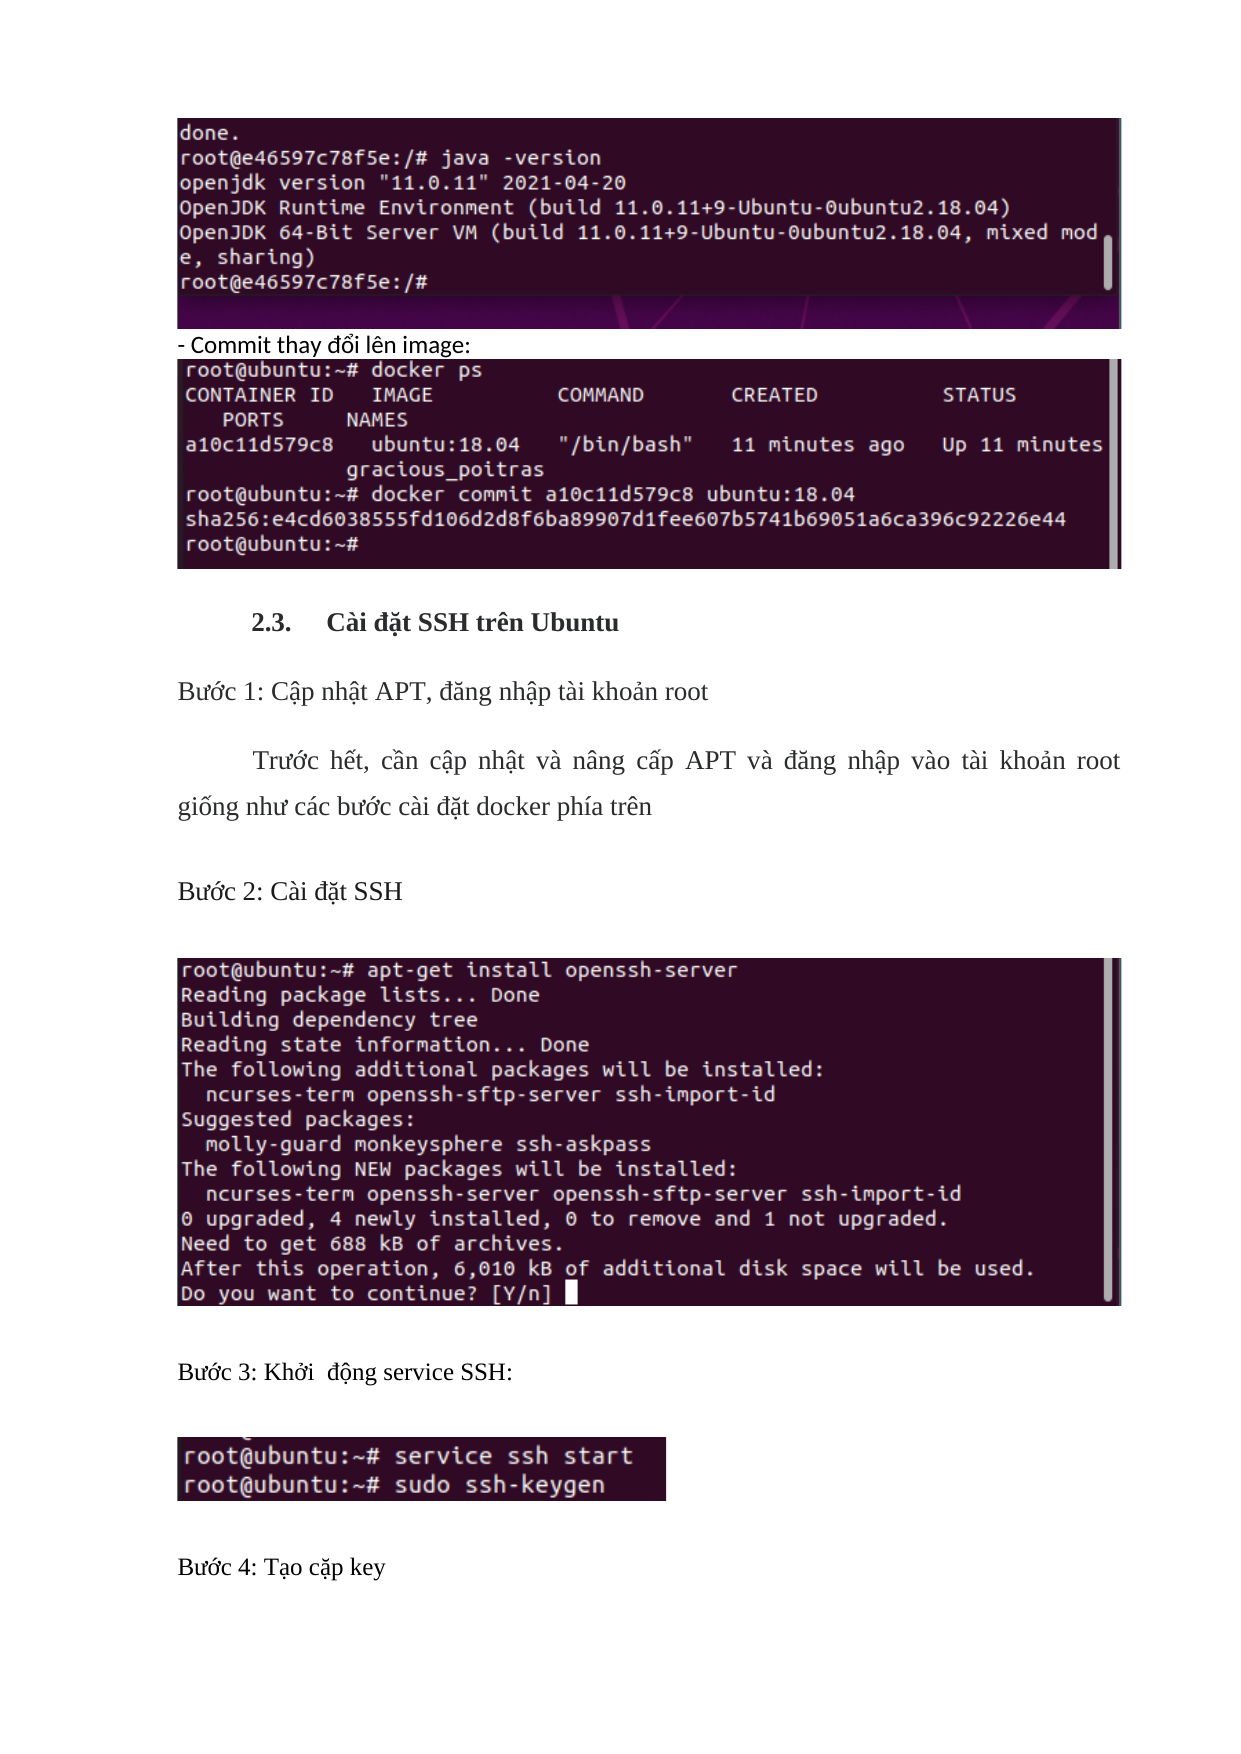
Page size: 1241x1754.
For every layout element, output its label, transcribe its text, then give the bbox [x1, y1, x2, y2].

text Bước 2: Cài đặt SSH [177, 875, 1122, 906]
picture [177, 958, 1122, 1306]
picture [177, 118, 1122, 329]
picture [177, 1437, 667, 1501]
text - Commit thay đổi lên image: [177, 329, 1122, 359]
text Bước 4: Tạo cặp key [177, 1552, 1122, 1581]
text Trước hết, cần cập nhật và nâng cấp APT và đăng nhập vào tài khoản root giống như các bước cài đặt docker phía trên [177, 744, 1122, 822]
text Bước 3: Khởi động service SSH: [177, 1357, 1122, 1386]
picture [177, 359, 1122, 569]
text Bước 1: Cập nhật APT, đăng nhập tài khoản root [177, 675, 1122, 706]
list Cài đặt SSH trên Ubuntu [251, 607, 1122, 638]
